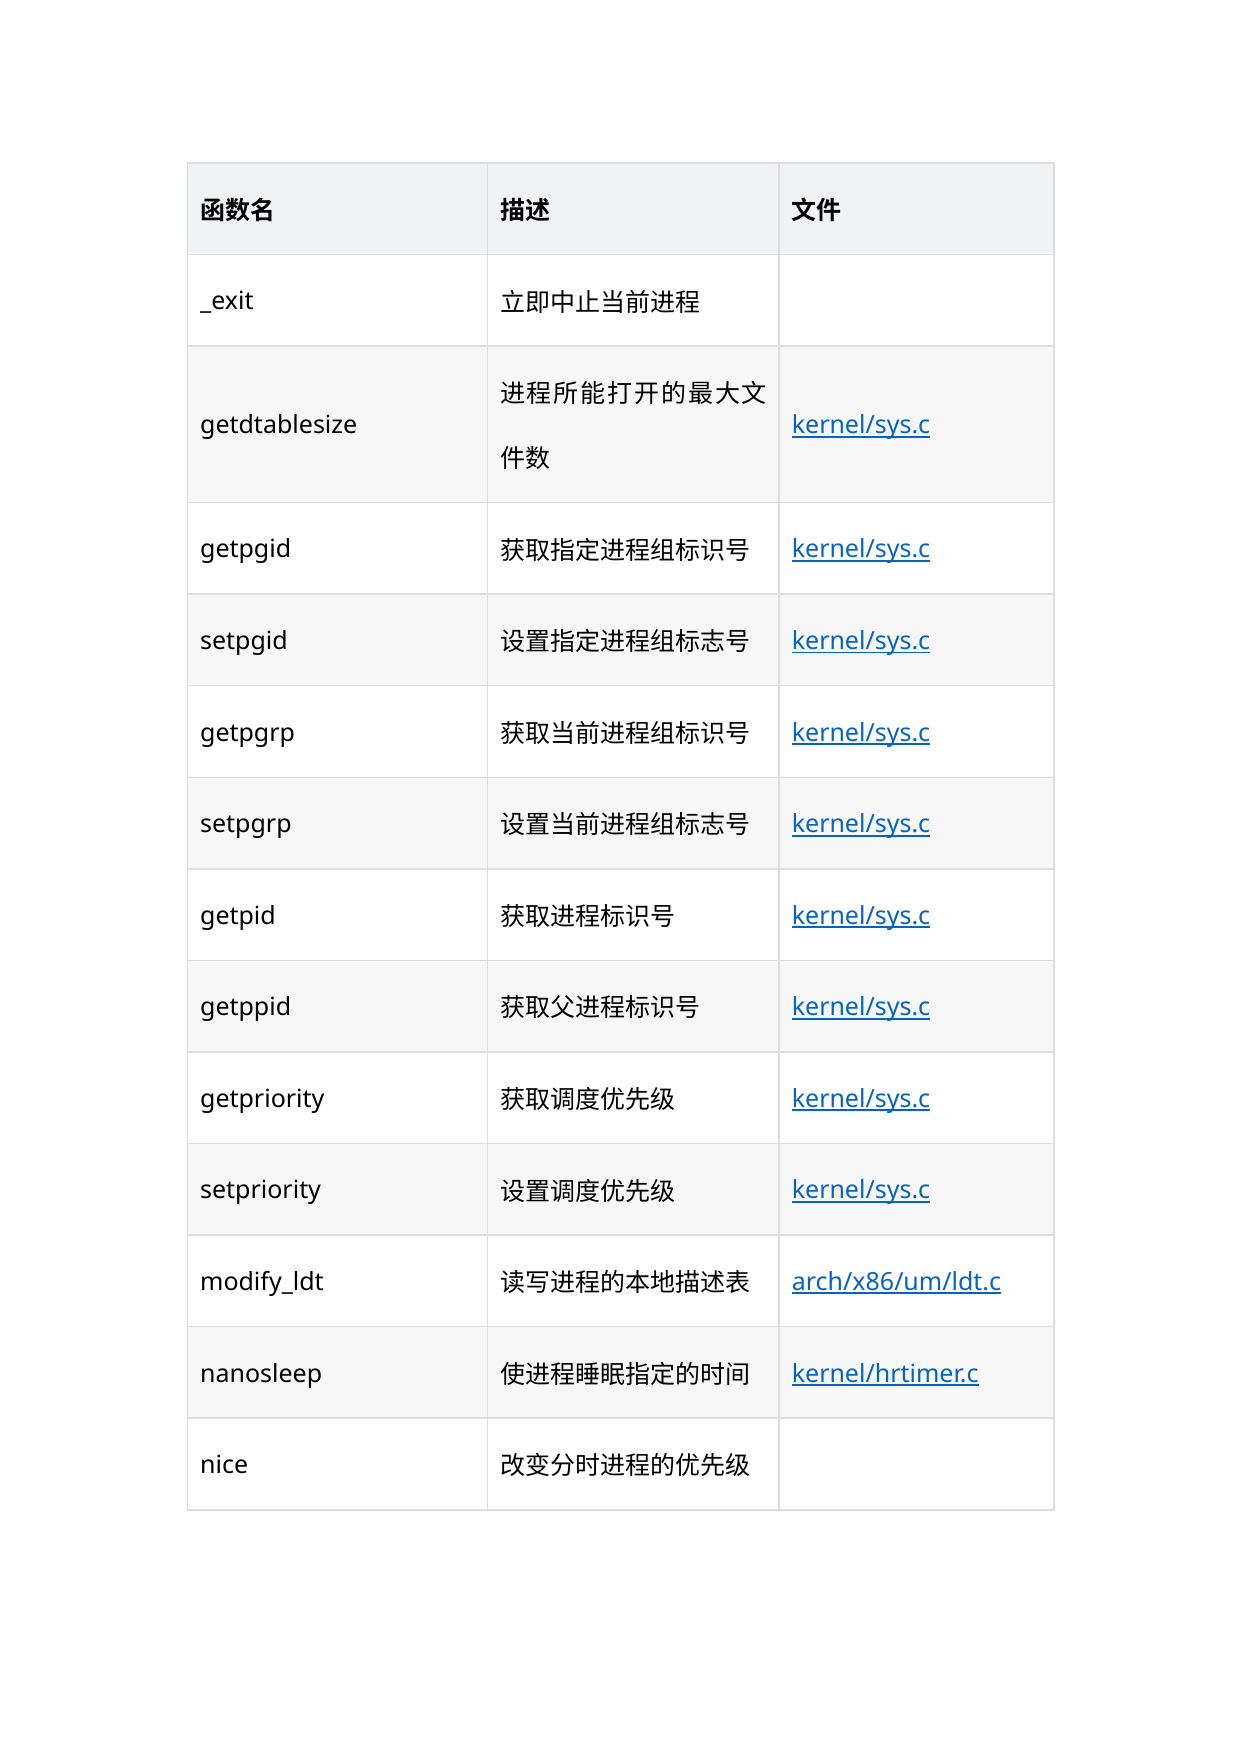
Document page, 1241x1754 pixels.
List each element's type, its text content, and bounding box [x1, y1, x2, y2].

table_cell 设置指定进程组标志号 [488, 595, 778, 685]
table_cell kernel/hrtimer.c [780, 1327, 1053, 1417]
table_header 文件 [780, 164, 1053, 253]
table_cell getpid [188, 870, 487, 959]
table_cell kernel/sys.c [780, 503, 1053, 593]
table_cell kernel/sys.c [780, 1144, 1053, 1234]
table_cell kernel/sys.c [780, 1053, 1053, 1143]
table_cell nice [188, 1419, 487, 1509]
table_cell _exit [188, 255, 487, 345]
table_header 函数名 [188, 164, 487, 253]
table_cell 立即中止当前进程 [488, 255, 778, 345]
table_cell 使进程睡眠指定的时间 [488, 1327, 778, 1417]
table_cell 读写进程的本地描述表 [488, 1236, 778, 1326]
table_cell 获取指定进程组标识号 [488, 503, 778, 593]
table_header 描述 [488, 164, 778, 253]
table_cell 进程所能打开的最大文件数 [488, 347, 778, 502]
table_cell 设置调度优先级 [488, 1144, 778, 1234]
table_cell getpriority [188, 1053, 487, 1143]
table_cell 设置当前进程组标志号 [488, 778, 778, 868]
table_cell kernel/sys.c [780, 870, 1053, 959]
table_cell setpgrp [188, 778, 487, 868]
table_cell setpriority [188, 1144, 487, 1234]
table_cell kernel/sys.c [780, 961, 1053, 1051]
table_cell [780, 255, 1053, 345]
table_cell kernel/sys.c [780, 347, 1053, 502]
table_cell kernel/sys.c [780, 686, 1053, 776]
table_cell 获取进程标识号 [488, 870, 778, 959]
table_cell 获取调度优先级 [488, 1053, 778, 1143]
table_cell kernel/sys.c [780, 595, 1053, 685]
table_cell 改变分时进程的优先级 [488, 1419, 778, 1509]
table_cell getdtablesize [188, 347, 487, 502]
table_cell [780, 1419, 1053, 1509]
table_cell nanosleep [188, 1327, 487, 1417]
table_cell getppid [188, 961, 487, 1051]
table_cell arch/x86/um/ldt.c [780, 1236, 1053, 1326]
table_cell getpgrp [188, 686, 487, 776]
table_cell kernel/sys.c [780, 778, 1053, 868]
table_cell setpgid [188, 595, 487, 685]
table_cell 获取父进程标识号 [488, 961, 778, 1051]
table_cell getpgid [188, 503, 487, 593]
table_cell 获取当前进程组标识号 [488, 686, 778, 776]
table_cell modify_ldt [188, 1236, 487, 1326]
